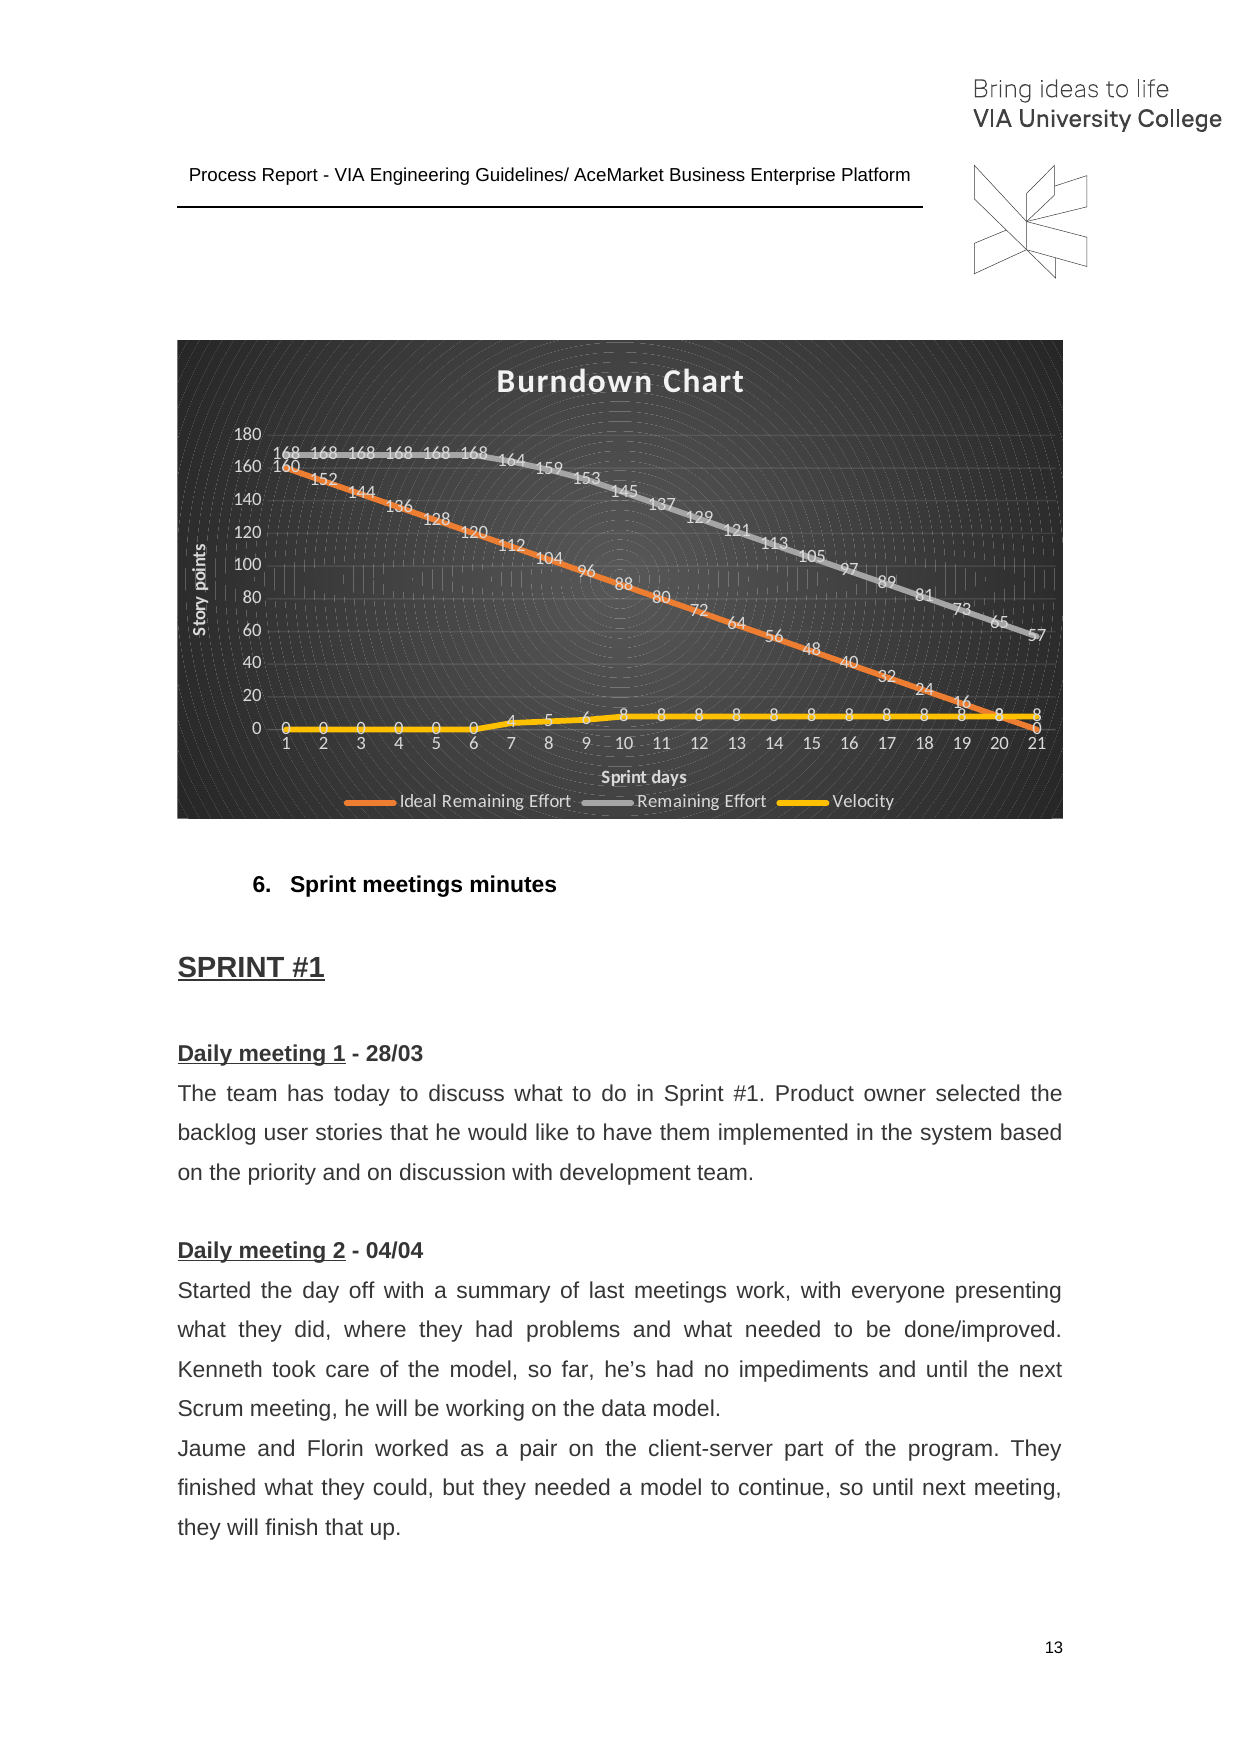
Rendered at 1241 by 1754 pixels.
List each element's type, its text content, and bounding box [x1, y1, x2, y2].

text The team has today to discuss what to do in Sprint #1. Product owner selected the backlog user stories that he would like to have them implemented in the system based on the priority and on discussion with development team. [177, 1079, 1063, 1185]
list Sprint meetings minutes [252, 871, 1063, 898]
text Daily meeting 2 - 04/04 [177, 1237, 1063, 1264]
text Daily meeting 1 - 28/03 [177, 1040, 1063, 1066]
text Started the day off with a summary of last meetings work, with everyone presenting what they did, where they had problems and what needed to be done/improved. Kenneth took care of the model, so far, he’s had no impediments and until the next Scrum meeting, he will be working on the data model. [177, 1277, 1063, 1422]
text SPRINT #1 [177, 950, 1063, 984]
text Jaume and Florin worked as a pair on the client-server part of the program. They finished what they could, but they needed a model to continue, so until next meeting, they will finish that up. [177, 1435, 1063, 1540]
